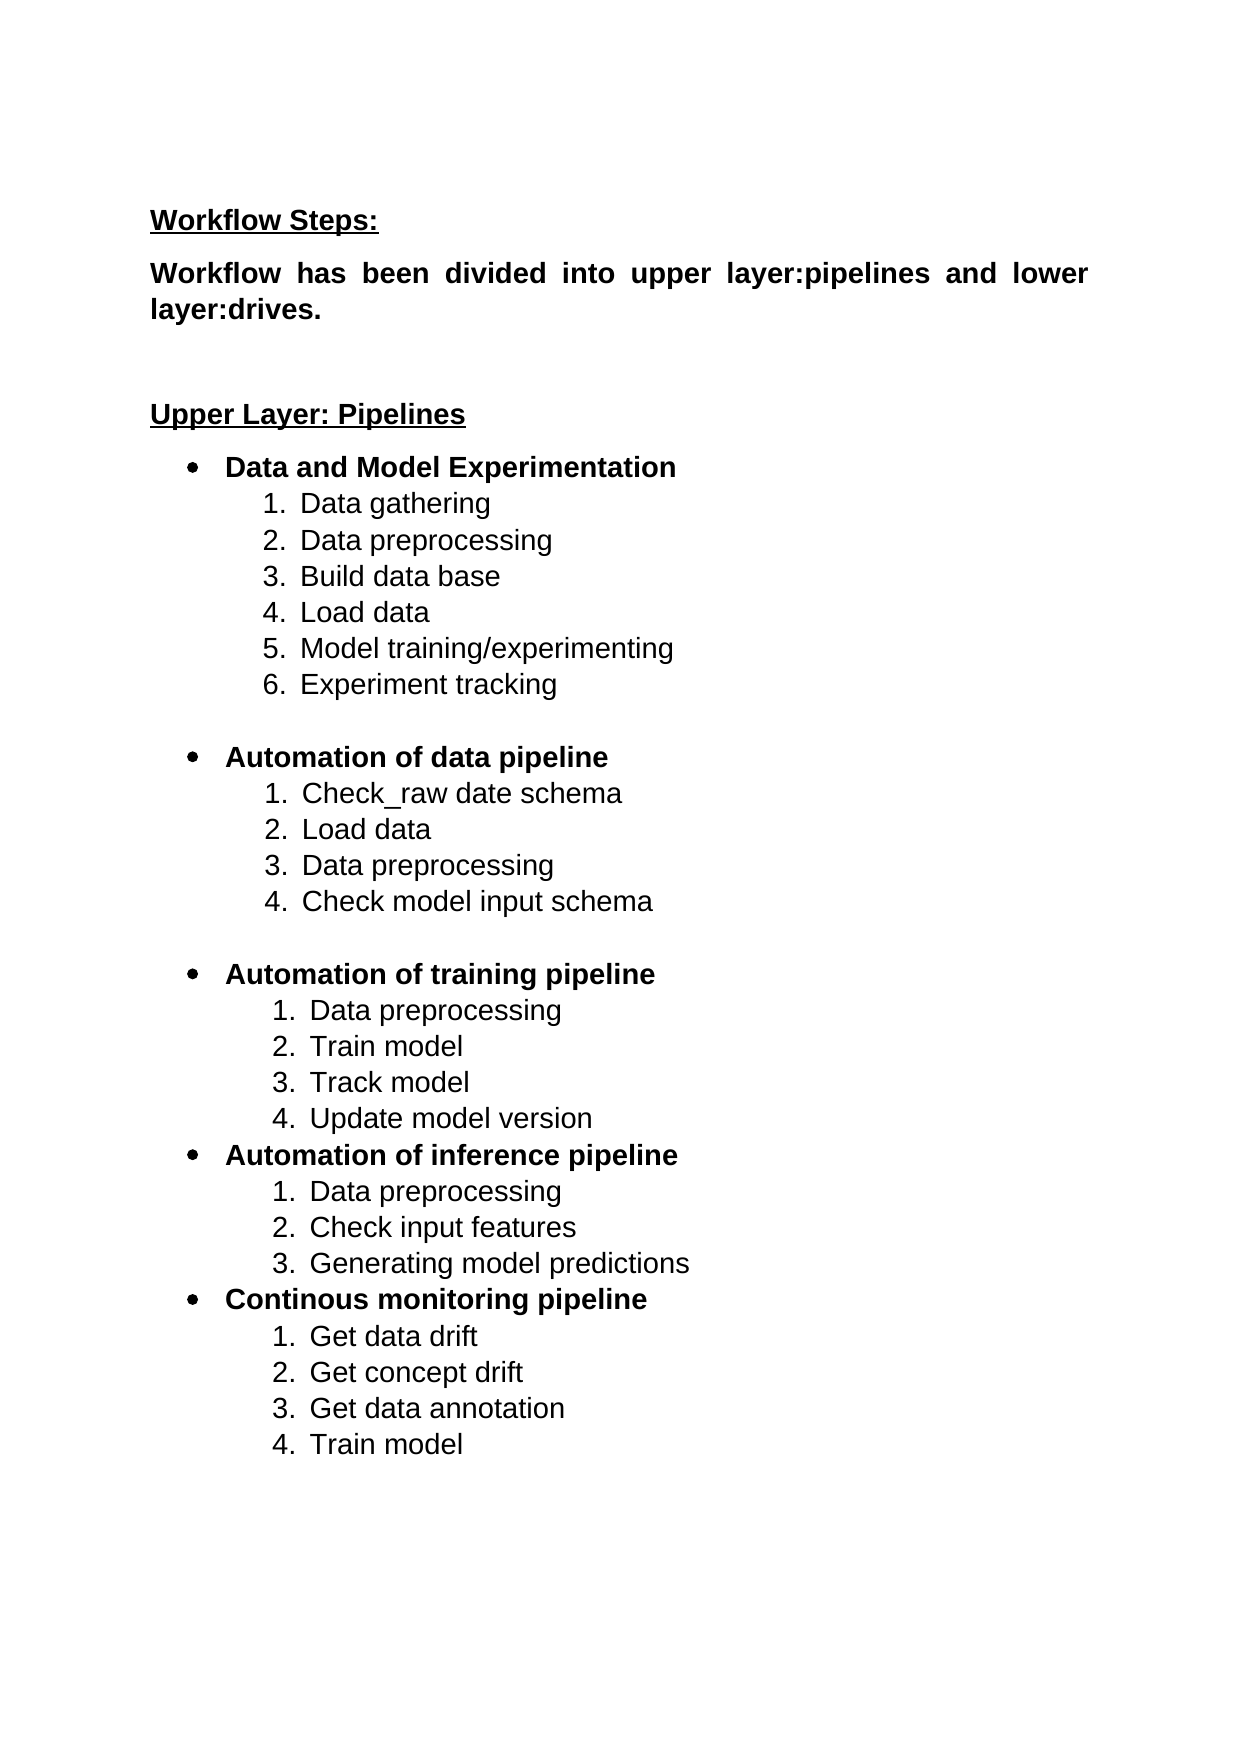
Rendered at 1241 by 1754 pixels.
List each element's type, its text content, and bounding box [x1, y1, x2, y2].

list Build data base [262, 559, 1090, 592]
list Continous monitoring pipeline [187, 1282, 1090, 1316]
list Data preprocessing [262, 523, 1090, 556]
list Get concept drift [272, 1355, 1090, 1388]
list Get data drift [272, 1319, 1090, 1352]
list Train model [272, 1029, 1090, 1063]
text Workflow has been divided into upper layer:pipelines and lower layer:drives. [150, 256, 1090, 325]
list Check input features [272, 1210, 1090, 1244]
list Load data [262, 595, 1090, 628]
text Workflow Steps: [150, 203, 1090, 236]
list Data preprocessing [264, 848, 1090, 882]
text Upper Layer: Pipelines [150, 397, 1090, 431]
list Model training/experimenting [262, 631, 1090, 665]
list Update model version [272, 1101, 1090, 1135]
list Generating model predictions [272, 1246, 1090, 1280]
list Track model [272, 1065, 1090, 1099]
list Automation of training pipeline [187, 957, 1090, 990]
list Check model input schema [264, 884, 1090, 918]
list Data preprocessing [272, 1174, 1090, 1207]
list Train model [272, 1427, 1090, 1461]
list Data and Model Experimentation [187, 450, 1090, 484]
list Data gathering [262, 487, 1090, 520]
list Data preprocessing [272, 993, 1090, 1027]
list Check_raw date schema [264, 776, 1090, 809]
list Automation of inference pipeline [187, 1138, 1090, 1171]
list Experiment tracking [262, 667, 1090, 701]
list Automation of data pipeline [187, 739, 1090, 773]
list Load data [264, 812, 1090, 846]
list Get data annotation [272, 1391, 1090, 1424]
